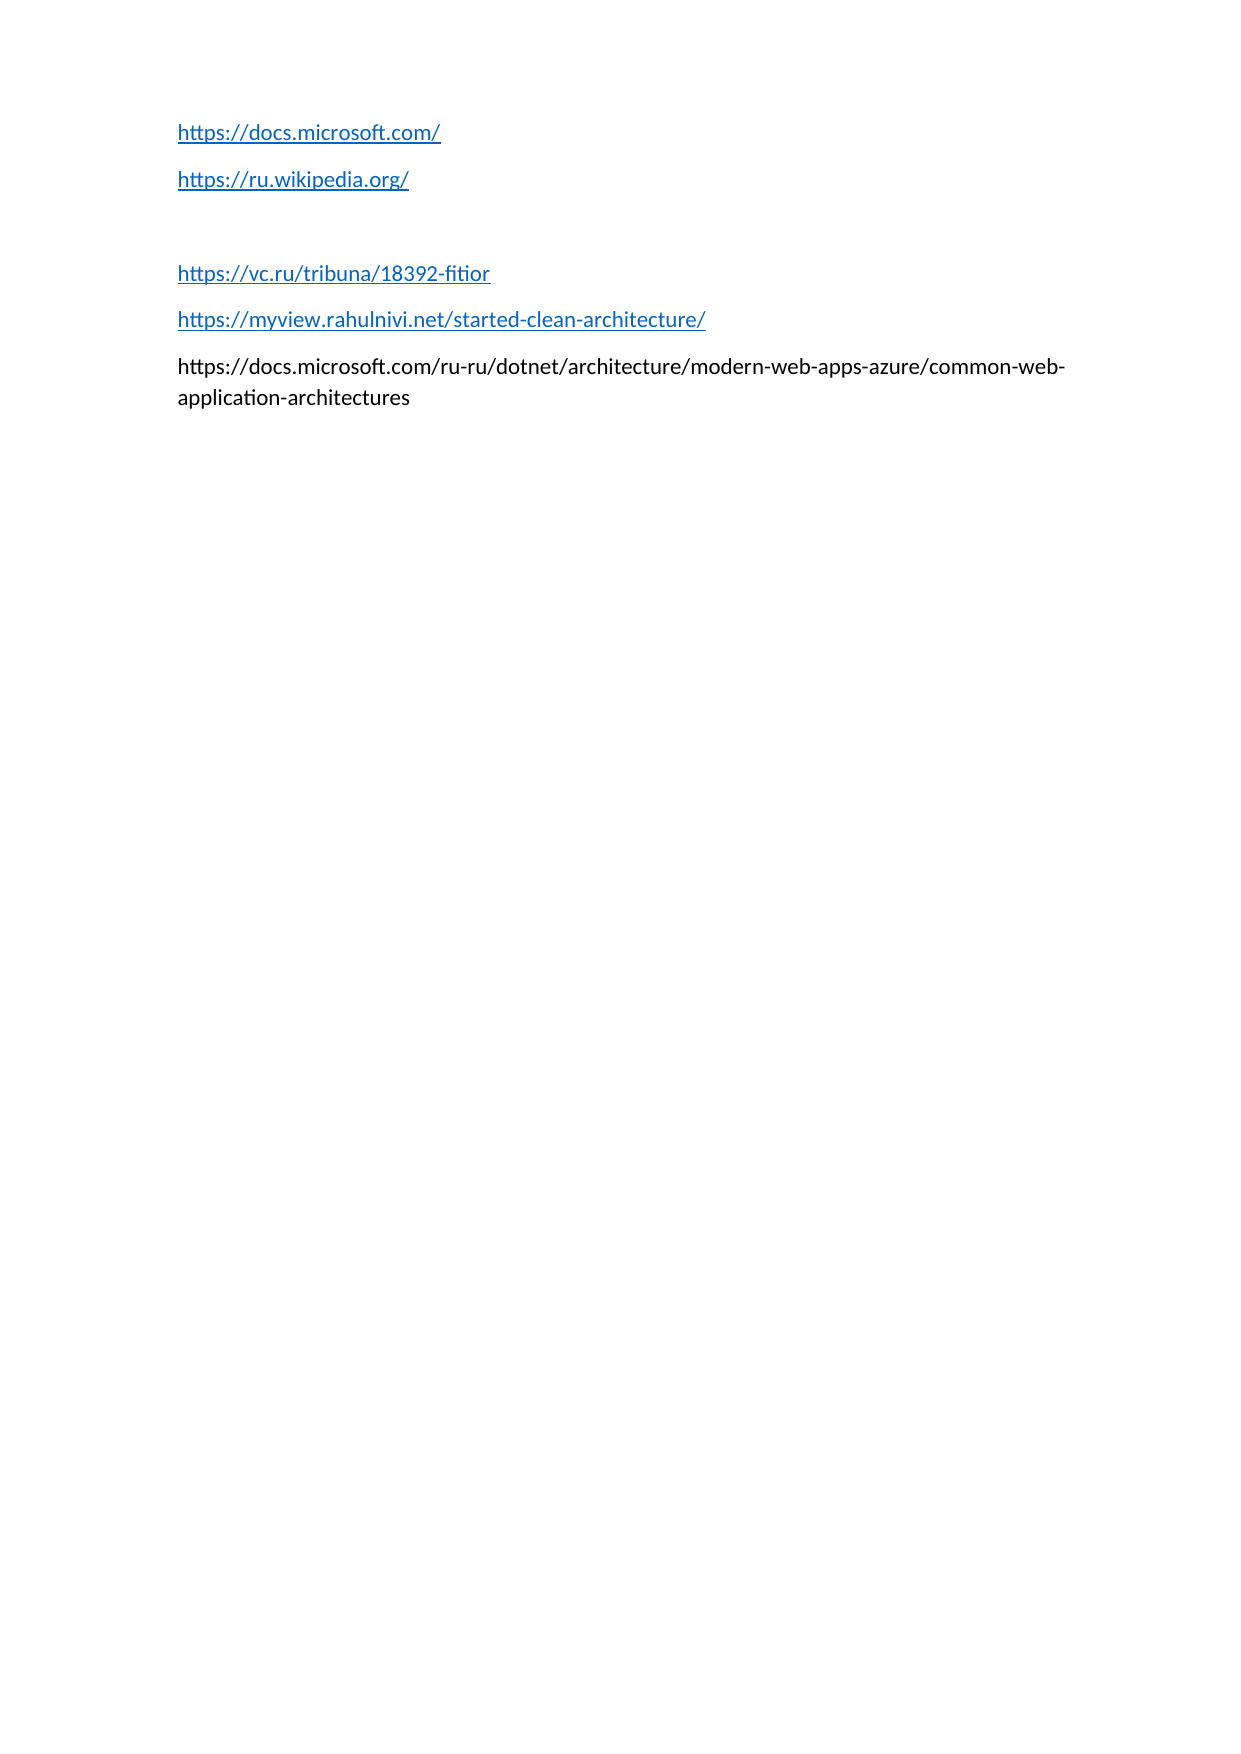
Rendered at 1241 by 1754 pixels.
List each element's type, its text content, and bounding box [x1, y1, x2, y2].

text https://docs.microsoft.com/ [177, 118, 1152, 146]
text https://vc.ru/tribuna/18392-fitior [177, 259, 1152, 287]
text https://ru.wikipedia.org/ [177, 165, 1152, 193]
text https://myview.rahulnivi.net/started-clean-architecture/ [177, 306, 1152, 334]
text https://docs.microsoft.com/ru-ru/dotnet/architecture/modern-web-apps-azure/common-web-application-architectures [177, 352, 1152, 411]
